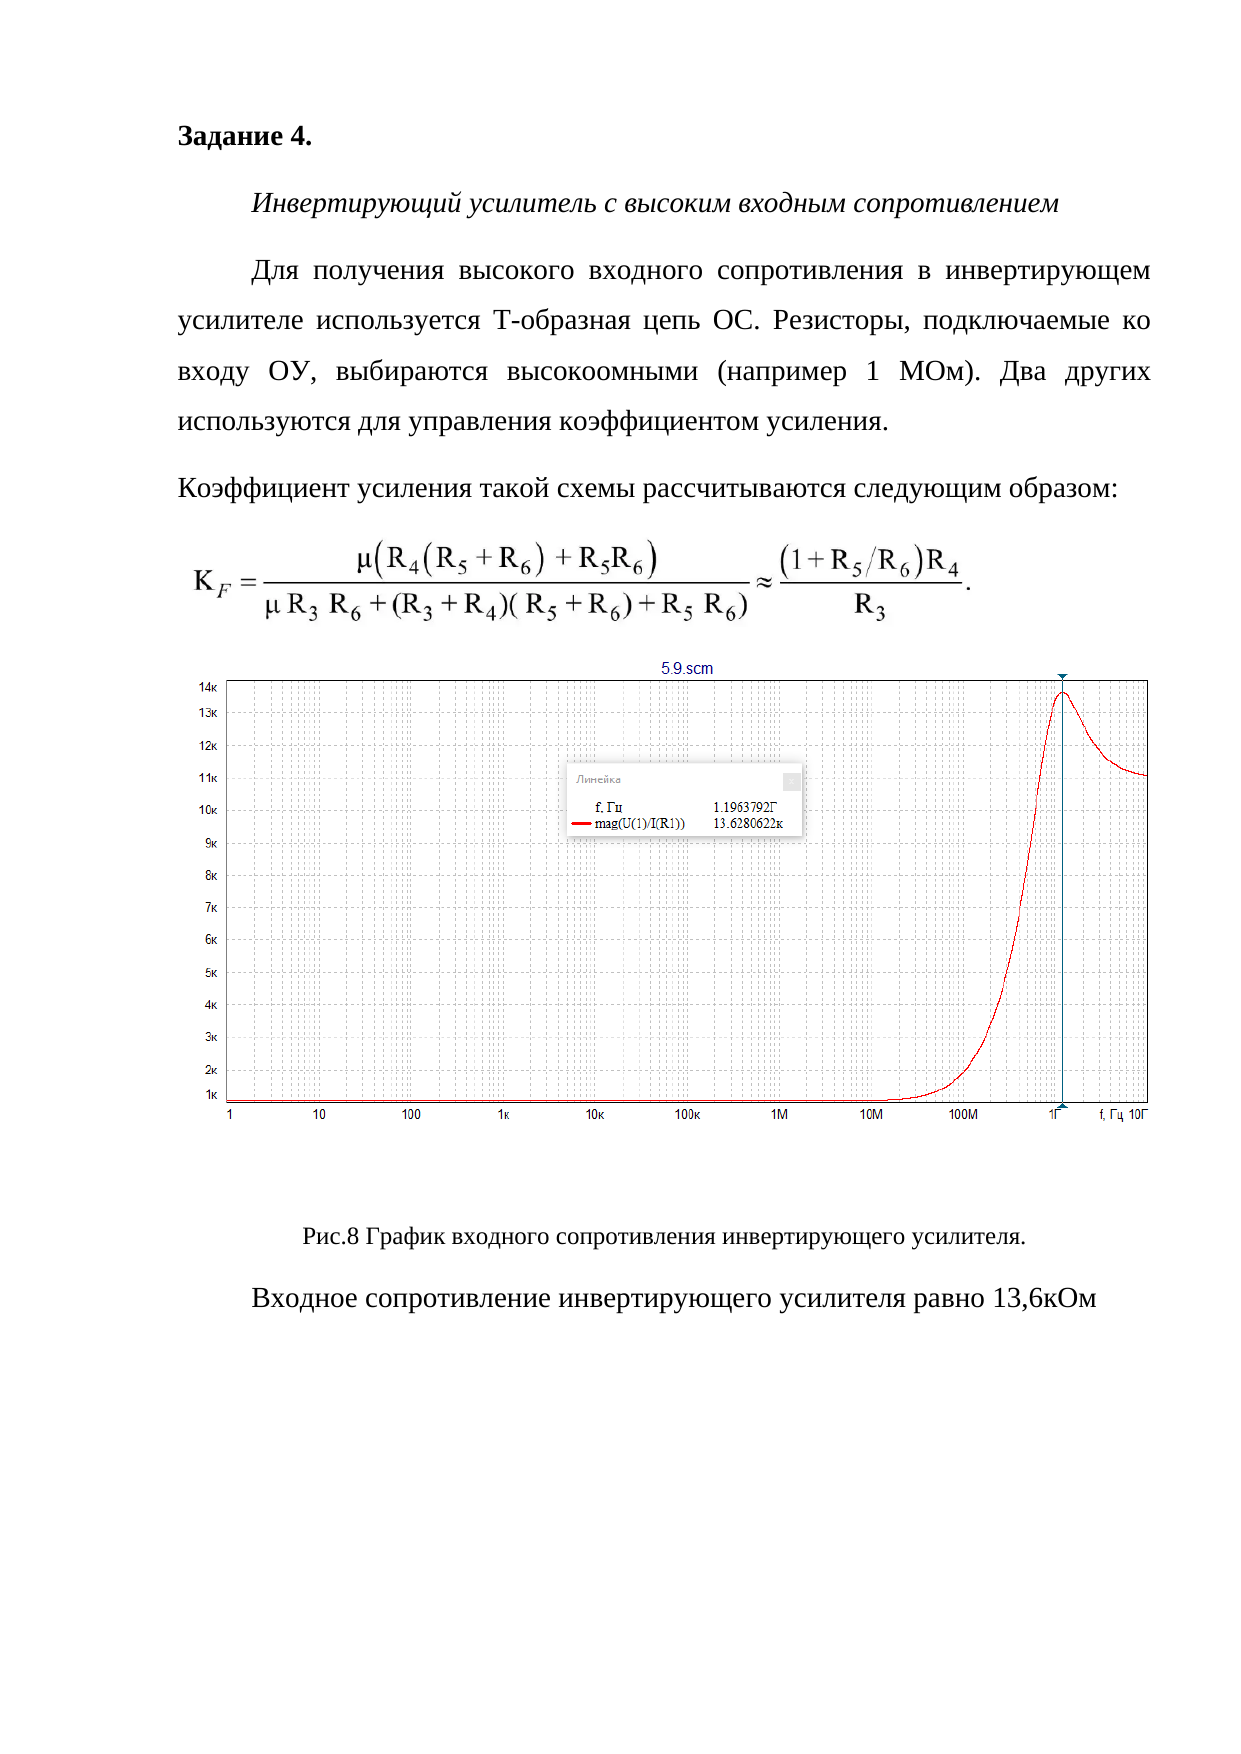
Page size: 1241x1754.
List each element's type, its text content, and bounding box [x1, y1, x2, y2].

picture [177, 657, 1152, 1124]
text Для получения высокого входного сопротивления в инвертирующем усилителе используется Т-образная цепь ОС. Резисторы, подключаемые ко входу ОУ, выбираются высокоомными (например 1 МОм). Два других используются для управления коэффициентом усиления. [177, 252, 1152, 437]
text Инвертирующий усилитель с высоким входным сопротивлением [177, 185, 1152, 219]
text Входное сопротивление инвертирующего усилителя равно 13,6кОм [177, 1281, 1152, 1314]
text Задание 4. [177, 118, 1152, 152]
text Коэффициент усиления такой схемы рассчитываются следующим образом: [177, 470, 1152, 503]
picture [177, 537, 986, 627]
text Рис.8 График входного сопротивления инвертирующего усилителя. [177, 1221, 1152, 1249]
